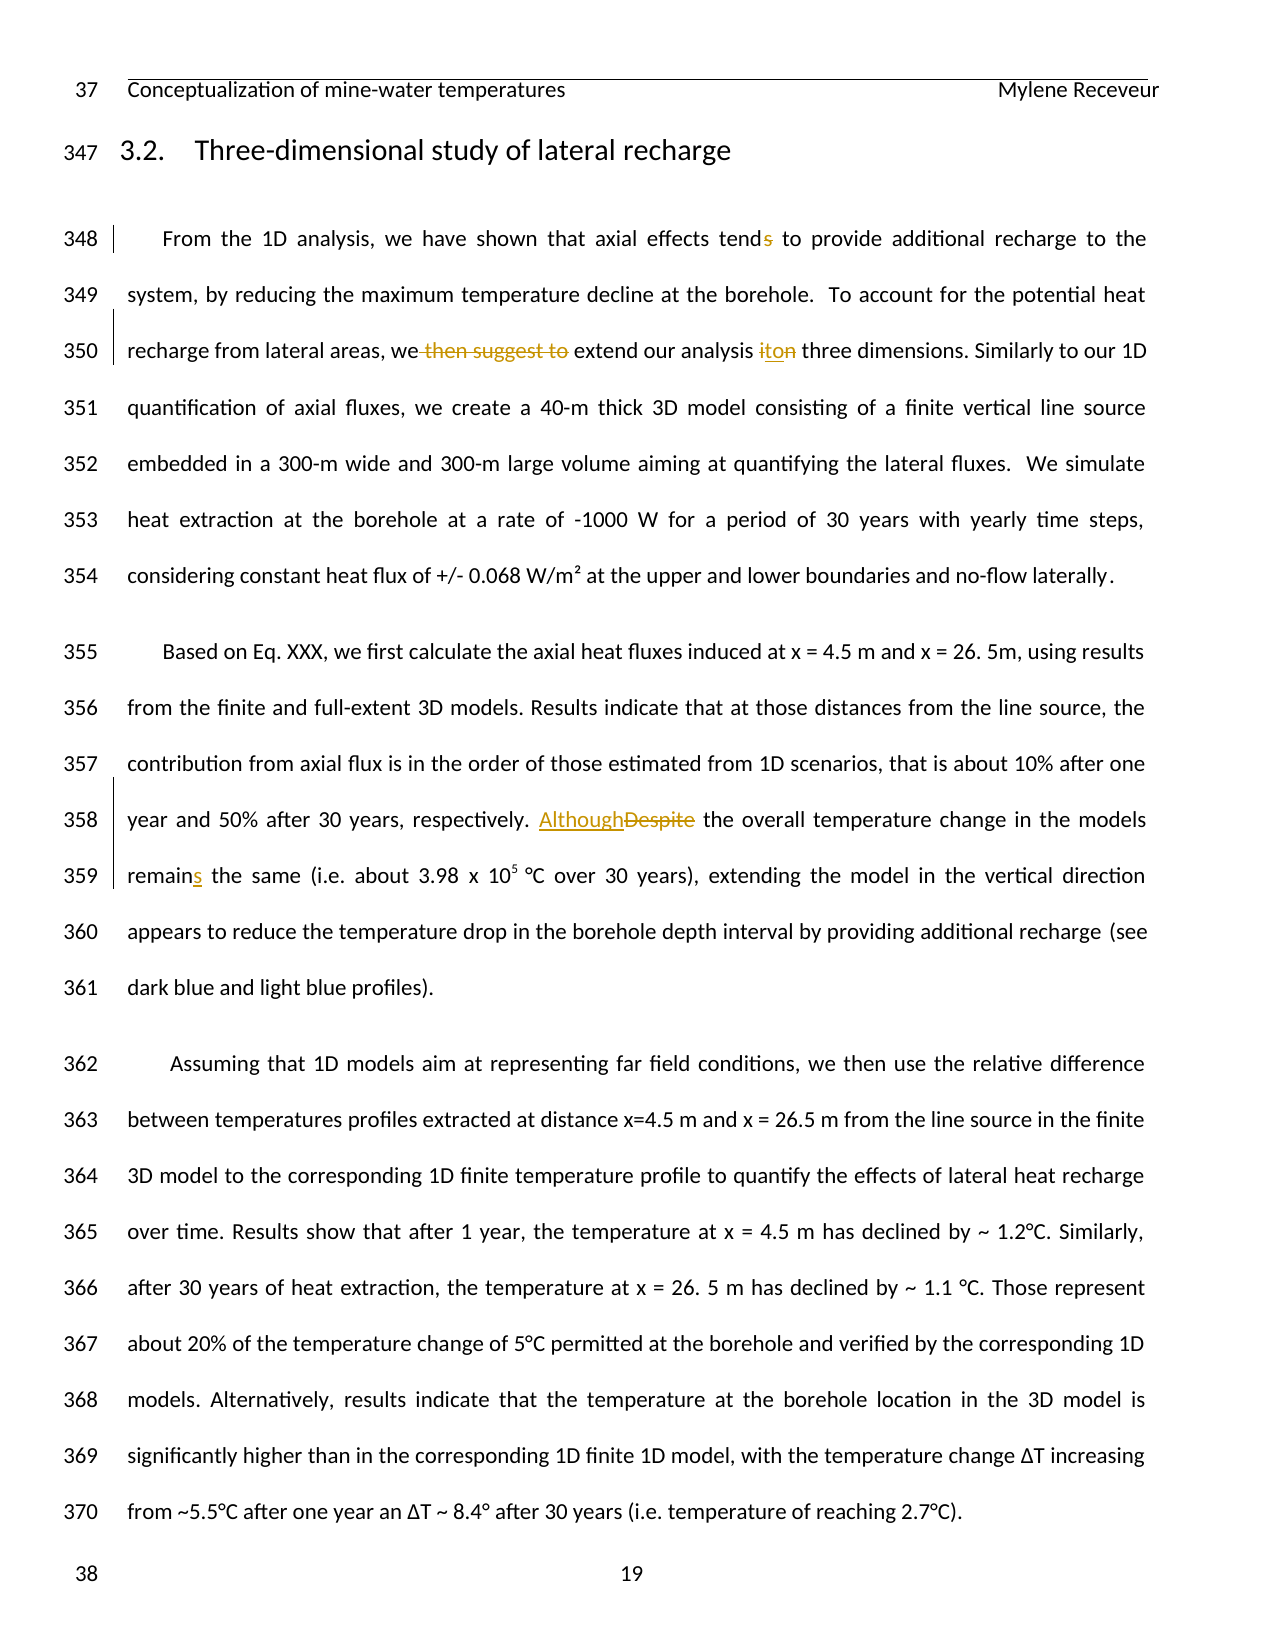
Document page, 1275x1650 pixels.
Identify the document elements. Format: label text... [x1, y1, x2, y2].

subtitle Three-dimensional study of lateral recharge [119, 131, 1147, 168]
text Based on Eq. XXX, we first calculate the axial heat fluxes induced at x = 4.5 m and x = 26. 5m, using results from the finite and full-extent 3D models. Results indicate that at those distances from the line source, the contribution from axial flux is in the order of those estimated from 1D scenarios, that is about 10% after one year and 50% after 30 years, respectively. the overall temperature change in the models remain the same (i.e. about 3.98 x 105 °C over 30 years), extending the model in the vertical direction appears to reduce the temperature drop in the borehole depth interval by providing additional recharge (see dark blue and light blue profiles). [127, 637, 1147, 1001]
text From the 1D analysis, we have shown that axial effects tend to provide additional recharge to the system, by reducing the maximum temperature decline at the borehole. To account for the potential heat recharge from lateral areas, we extend our analysis three dimensions. Similarly to our 1D quantification of axial fluxes, we create a 40-m thick 3D model consisting of a finite vertical line source embedded in a 300-m wide and 300-m large volume aiming at quantifying the lateral fluxes. We simulate heat extraction at the borehole at a rate of -1000 W for a period of 30 years with yearly time steps, considering constant heat flux of +/- 0.068 W/m² at the upper and lower boundaries and no-flow laterally. [127, 224, 1147, 589]
text Assuming that 1D models aim at representing far field conditions, we then use the relative difference between temperatures profiles extracted at distance x=4.5 m and x = 26.5 m from the line source in the finite 3D model to the corresponding 1D finite temperature profile to quantify the effects of lateral heat recharge over time. Results show that after 1 year, the temperature at x = 4.5 m has declined by ~ 1.2°C. Similarly, after 30 years of heat extraction, the temperature at x = 26. 5 m has declined by ~ 1.1 °C. Those represent about 20% of the temperature change of 5°C permitted at the borehole and verified by the corresponding 1D models. Alternatively, results indicate that the temperature at the borehole location in the 3D model is significantly higher than in the corresponding 1D finite 1D model, with the temperature change ΔT increasing from ~5.5°C after one year an ΔT ~ 8.4° after 30 years (i.e. temperature of reaching 2.7°C). [127, 1049, 1147, 1526]
